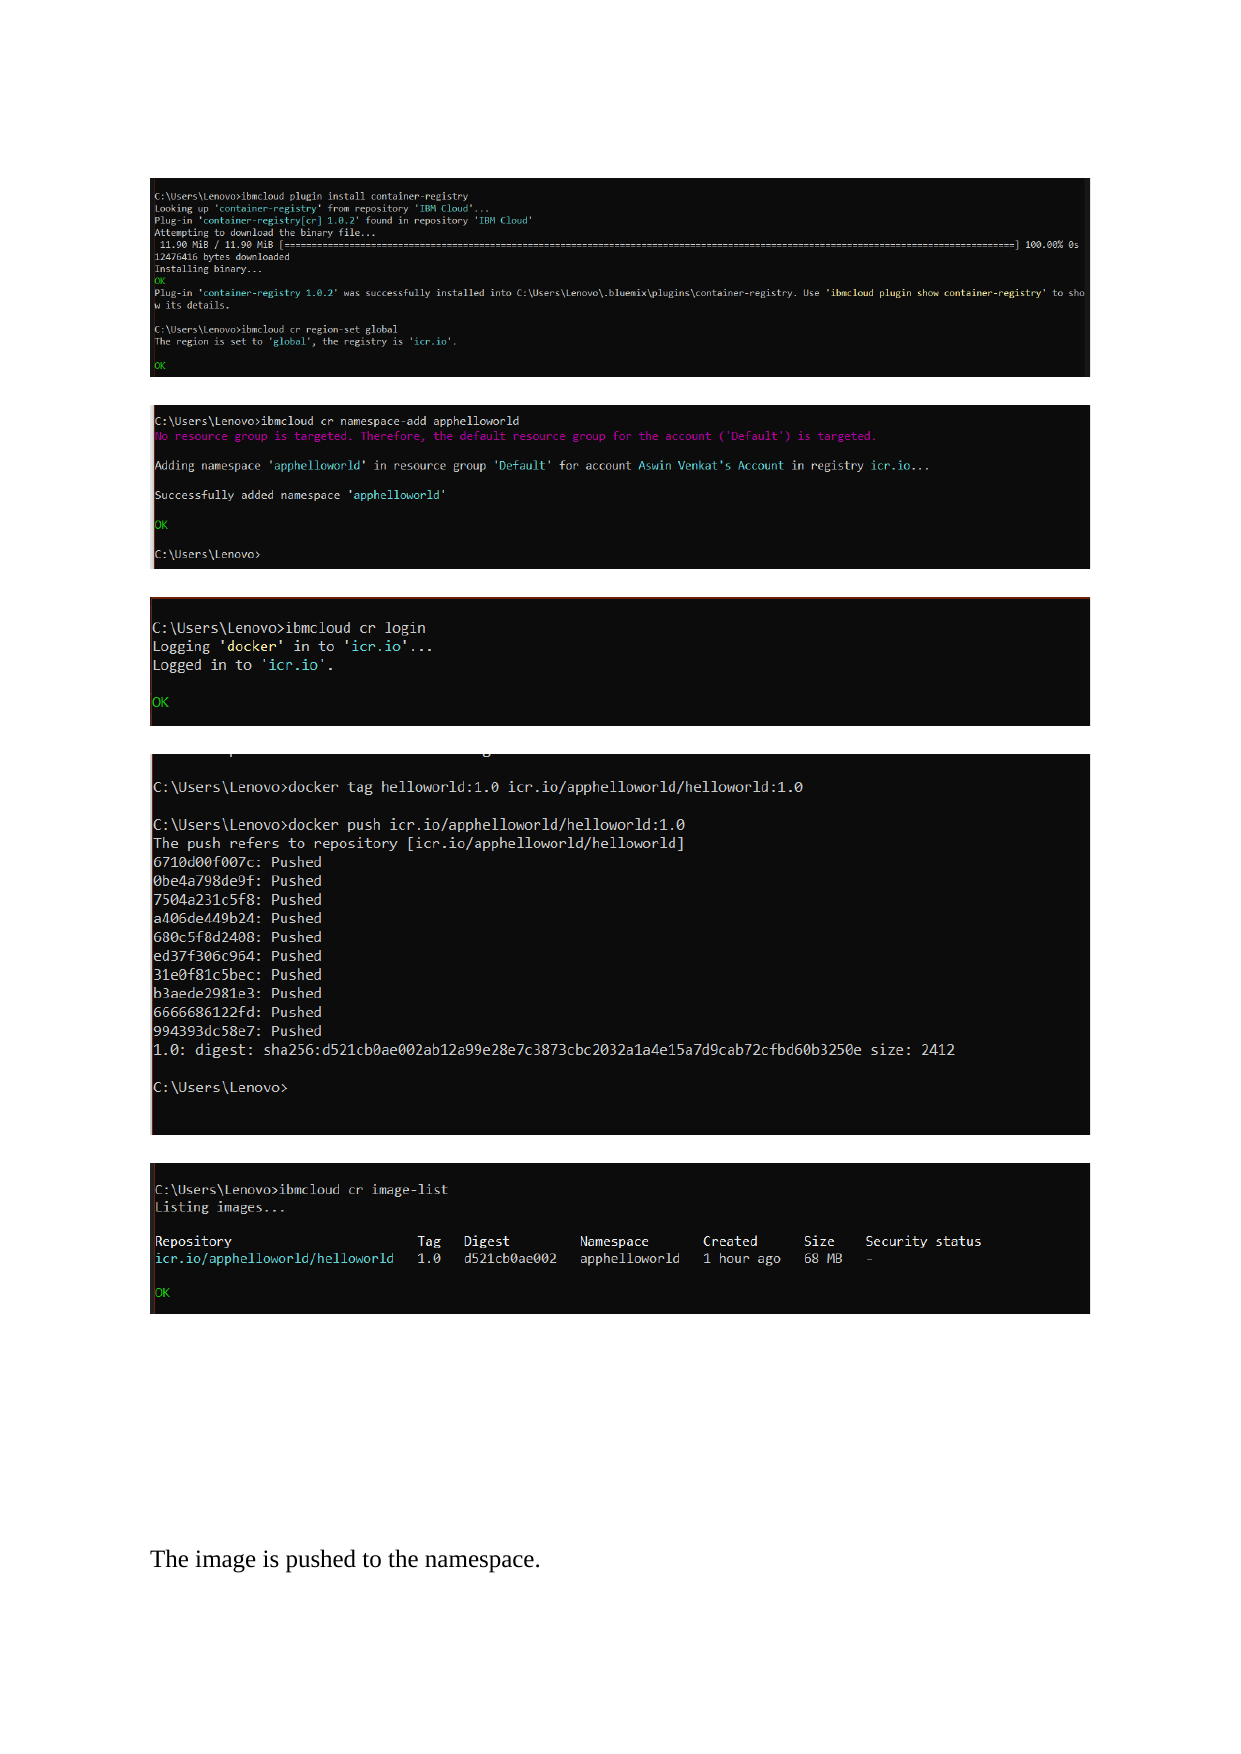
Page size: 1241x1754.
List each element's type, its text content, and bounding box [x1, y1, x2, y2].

text The image is pushed to the namespace. [150, 1544, 1090, 1573]
picture [150, 178, 1091, 377]
picture [150, 1163, 1091, 1314]
picture [150, 597, 1091, 726]
picture [150, 754, 1091, 1135]
picture [150, 405, 1091, 569]
